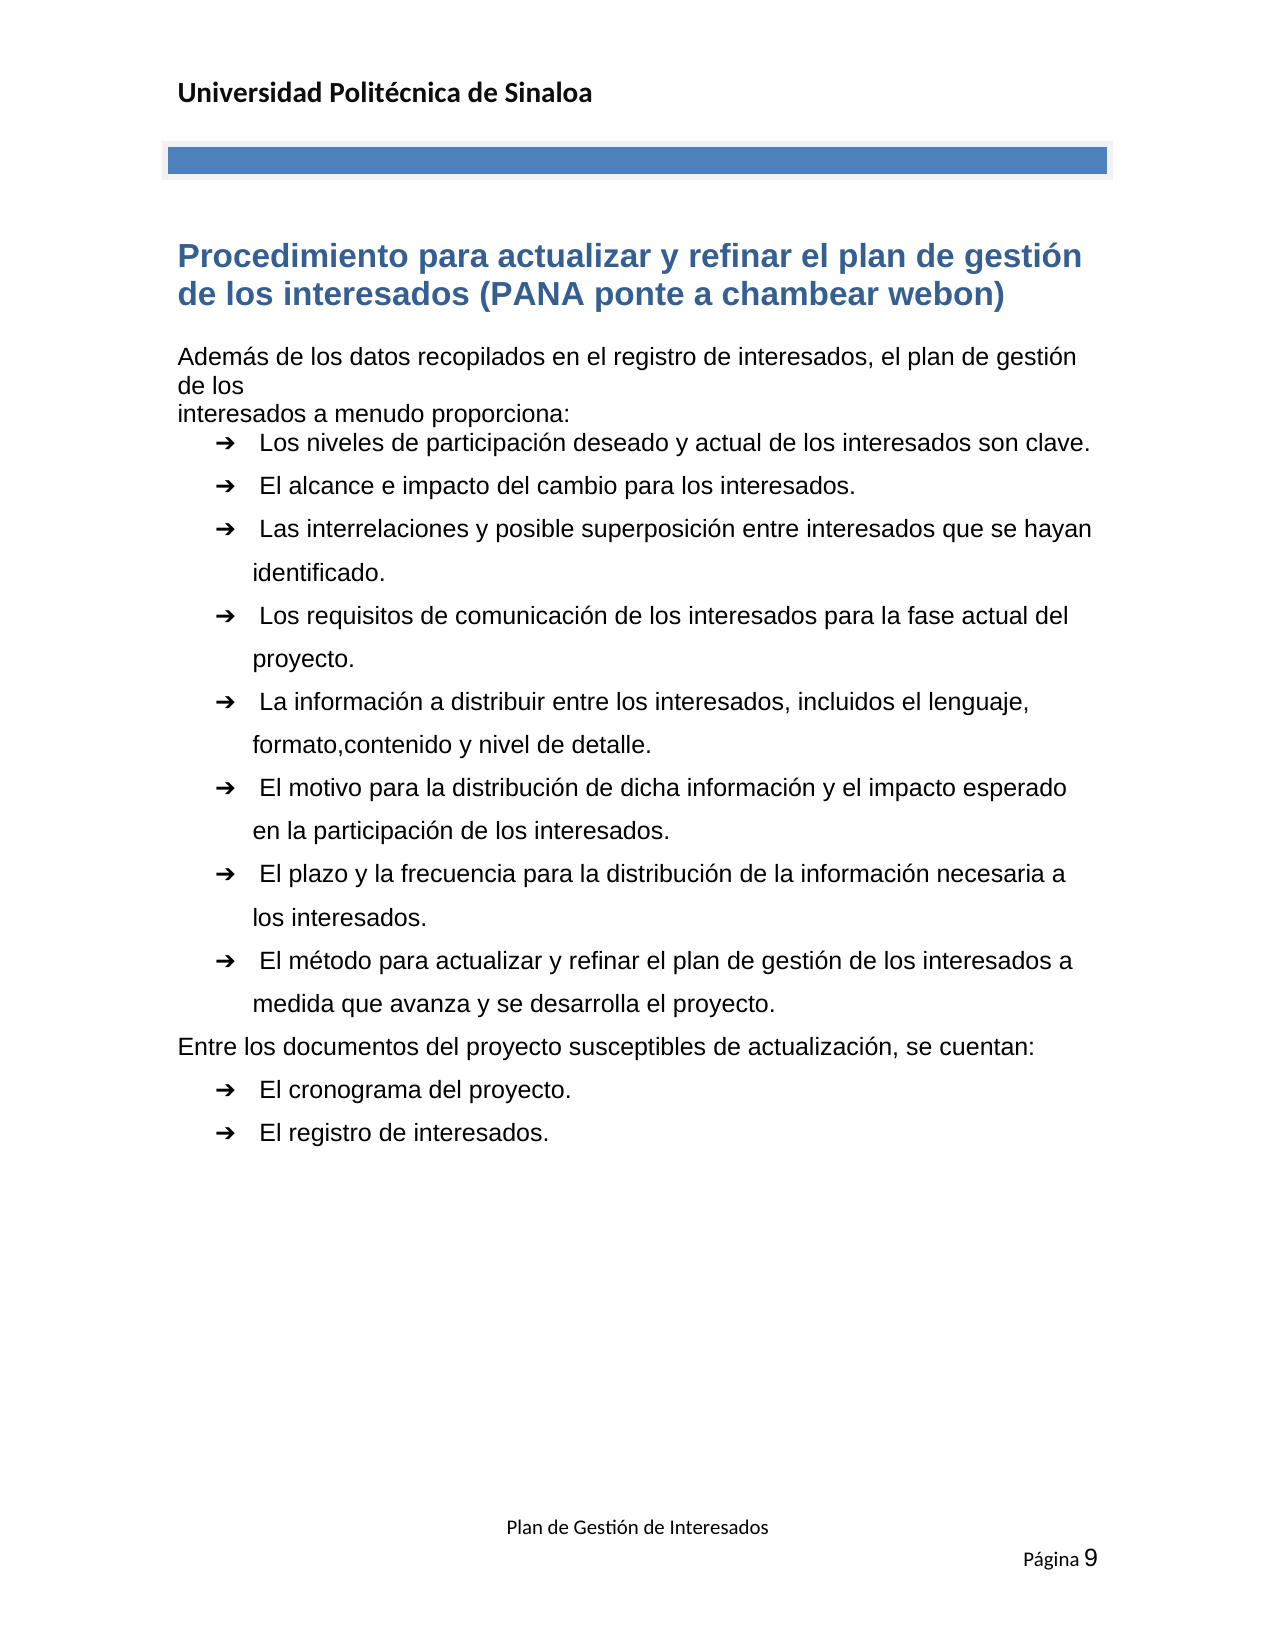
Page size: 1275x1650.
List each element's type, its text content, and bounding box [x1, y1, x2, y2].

list Las interrelaciones y posible superposición entre interesados que se hayan identificado. [215, 514, 1098, 586]
list La información a distribuir entre los interesados, incluidos el lenguaje, formato,contenido y nivel de detalle. [215, 687, 1098, 759]
list El alcance e impacto del cambio para los interesados. [215, 471, 1098, 500]
list El cronograma del proyecto. [215, 1075, 1098, 1104]
text Además de los datos recopilados en el registro de interesados, el plan de gestión de los [177, 342, 1098, 399]
list Los niveles de participación deseado y actual de los interesados son clave. [215, 428, 1098, 457]
text Entre los documentos del proyecto susceptibles de actualización, se cuentan: [177, 1032, 1098, 1061]
list El registro de interesados. [215, 1118, 1098, 1147]
list El método para actualizar y refinar el plan de gestión de los interesados a medida que avanza y se desarrolla el proyecto. [215, 946, 1098, 1018]
list El motivo para la distribución de dicha información y el impacto esperado en la participación de los interesados. [215, 773, 1098, 845]
text interesados a menudo proporciona: [177, 399, 1098, 428]
list El plazo y la frecuencia para la distribución de la información necesaria a los interesados. [215, 859, 1098, 931]
text Procedimiento para actualizar y refinar el plan de gestión de los interesados (PANA ponte a chambear webon) [177, 236, 1098, 313]
list Los requisitos de comunicación de los interesados para la fase actual del proyecto. [215, 601, 1098, 673]
